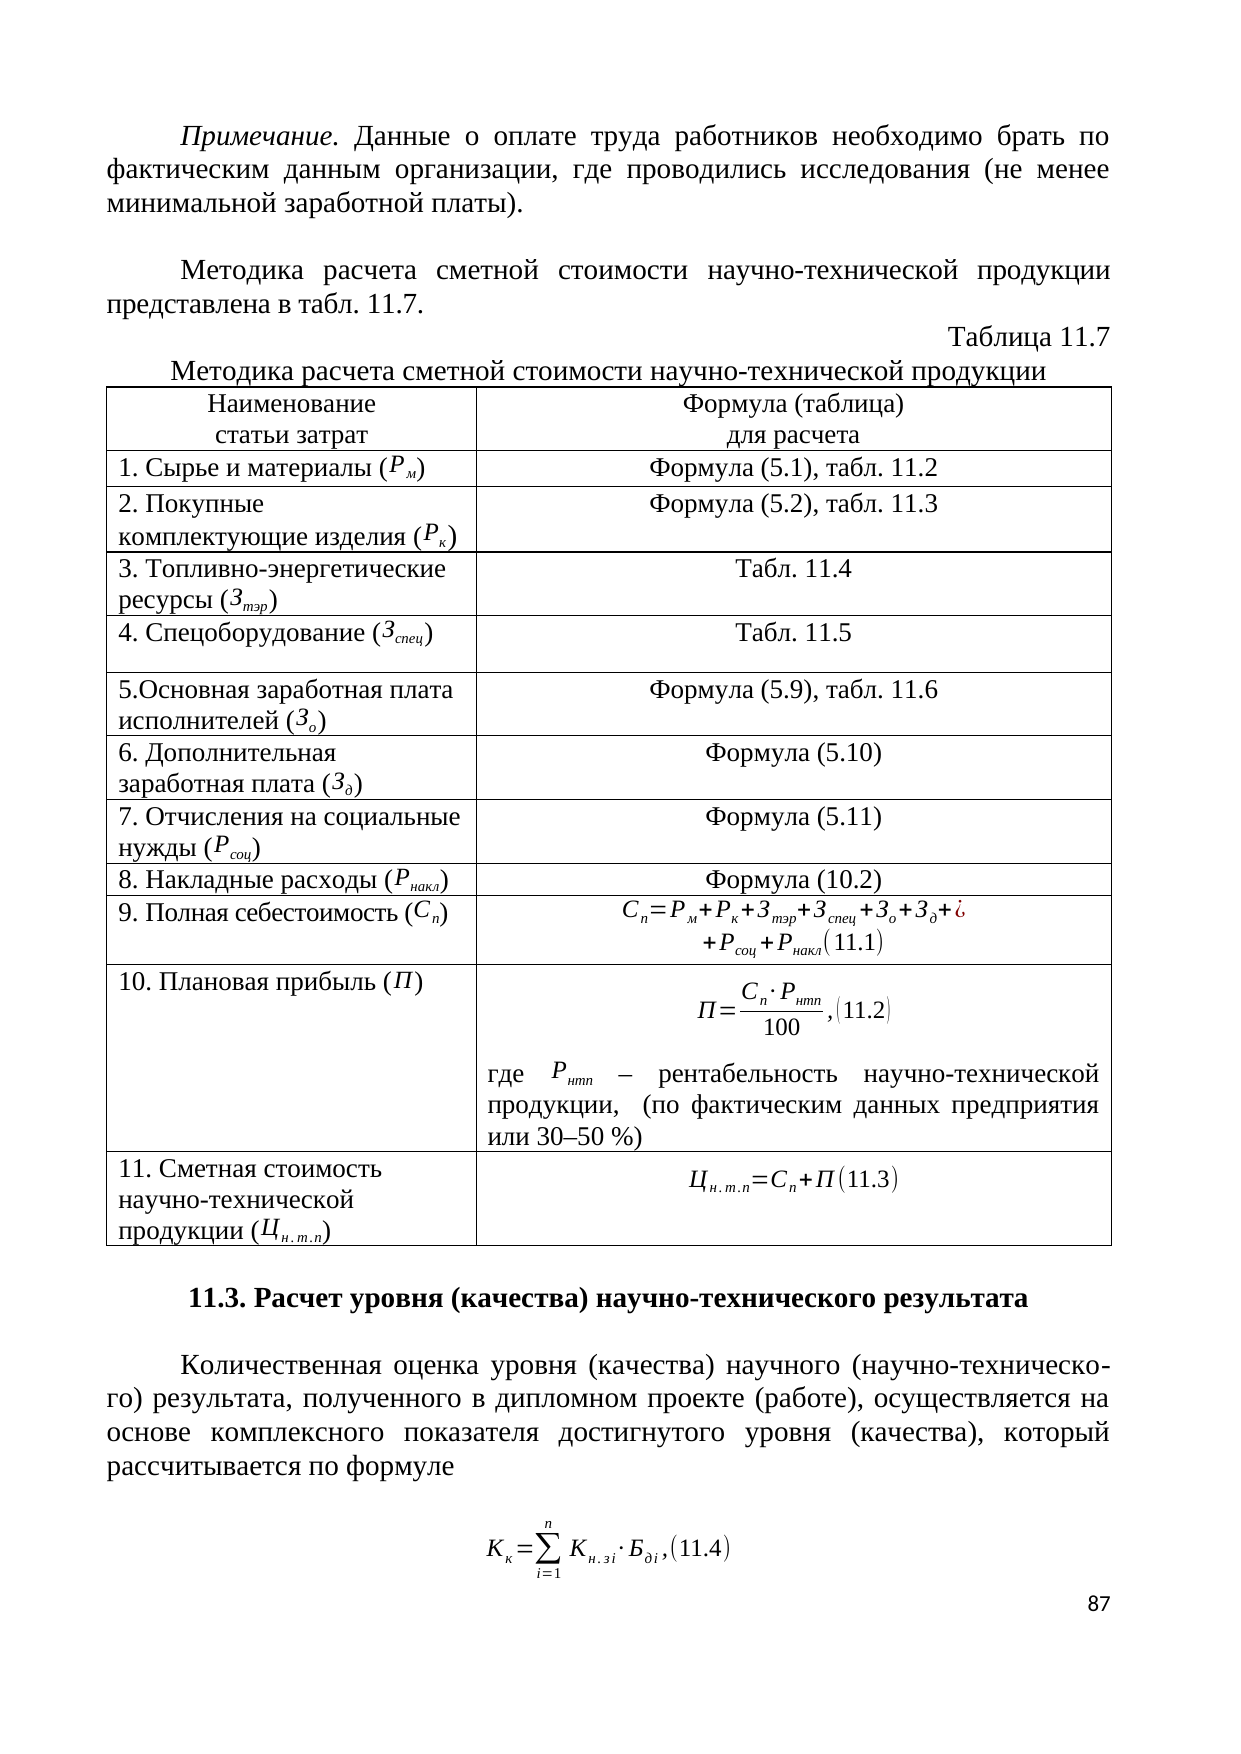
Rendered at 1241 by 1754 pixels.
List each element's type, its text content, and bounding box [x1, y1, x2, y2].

table_cell 8. Накладные расходы () [107, 864, 476, 895]
table_cell 5.Основная заработная плата исполнителей () [107, 673, 476, 735]
table_cell 11. Сметная стоимость научно-технической продукции () [107, 1152, 476, 1245]
table_cell Формула (5.2), табл. 11.3 [477, 487, 1111, 551]
table_cell Табл. 11.4 [477, 553, 1111, 615]
table_cell 10. Плановая прибыль () [107, 965, 476, 1151]
table_cell [477, 896, 1111, 964]
table_cell Формула (5.1), табл. 11.2 [477, 451, 1111, 486]
text Примечание. Данные о оплате труда работников необходимо брать по фактическим данным организации, где проводились исследования (не менее минимальной заработной платы). [106, 118, 1110, 219]
table_cell где – рентабельность научно-технической продукции, (по фактическим данных предприятия или 30‒50 %) [477, 965, 1111, 1151]
table_header Наименование статьи затрат [107, 388, 476, 450]
text Таблица 11.7 [106, 319, 1110, 353]
table_cell [477, 1152, 1111, 1245]
text 11.3. Расчет уровня (качества) научно-технического результата [106, 1280, 1110, 1313]
table_cell 1. Сырье и материалы () [107, 451, 476, 486]
table_cell Формула (5.11) [477, 800, 1111, 862]
text Методика расчета сметной стоимости научно-технической продукции [106, 353, 1110, 386]
table_cell Формула (10.2) [477, 864, 1111, 895]
table_cell Табл. 11.5 [477, 616, 1111, 672]
text Количественная оценка уровня (качества) научного (научно-технического) результата, полученного в дипломном проекте (работе), осуществляется на основе комплексного показателя достигнутого уровня (качества), который рассчитывается по формуле [106, 1347, 1110, 1481]
table_cell 6. Дополнительная заработная плата () [107, 736, 476, 799]
table_cell 7. Отчисления на социальные нужды () [107, 800, 476, 862]
table_cell 2. Покупные комплектующие изделия () [107, 487, 476, 551]
table_cell Формула (5.9), табл. 11.6 [477, 673, 1111, 735]
table_cell 3. Топливно-энергетические ресурсы () [107, 553, 476, 615]
table_cell Формула (5.10) [477, 736, 1111, 799]
text Методика расчета сметной стоимости научно-технической продукции представлена в табл. 11.7. [106, 252, 1110, 319]
table_header Формула (таблица) для расчета [477, 388, 1111, 450]
table_cell 4. Спецоборудование () [107, 616, 476, 672]
table_cell 9. Полная себестоимость () [107, 896, 476, 964]
